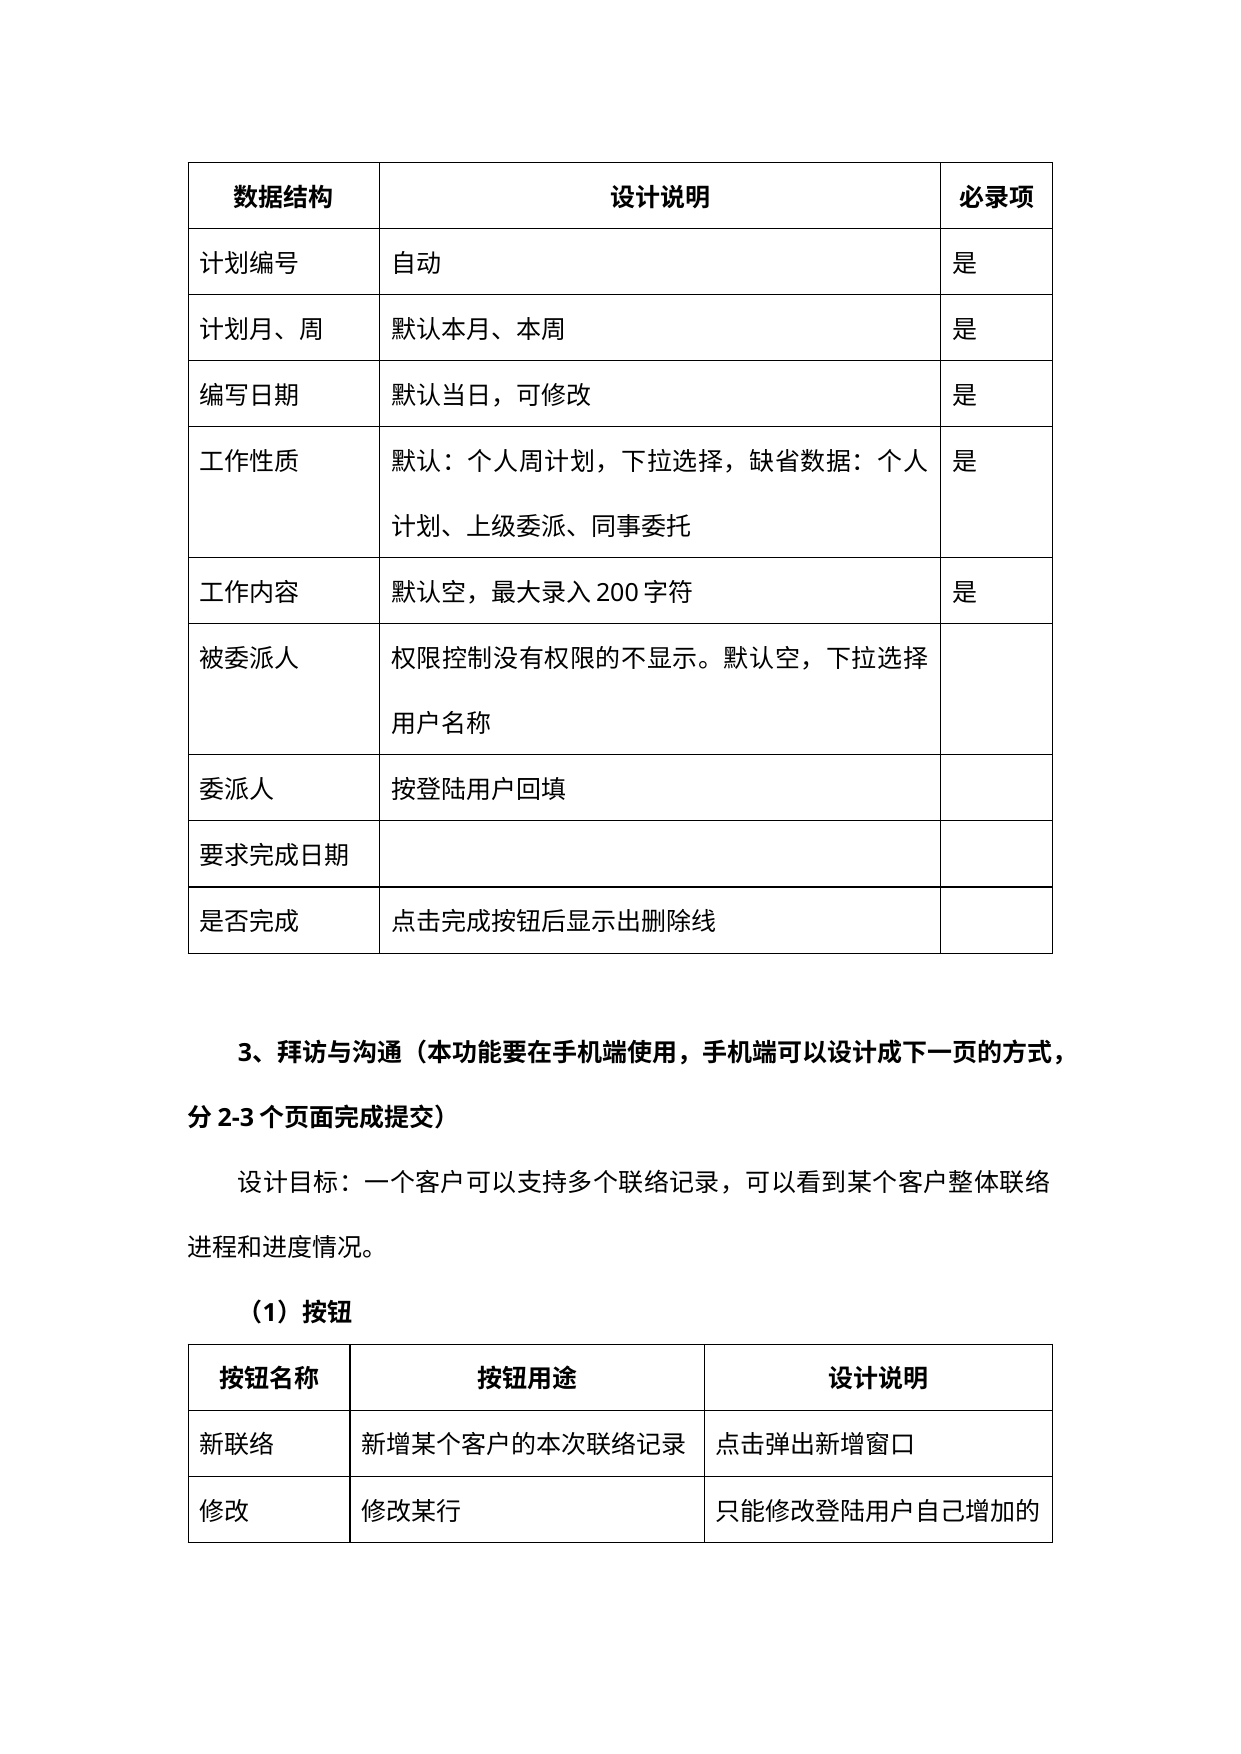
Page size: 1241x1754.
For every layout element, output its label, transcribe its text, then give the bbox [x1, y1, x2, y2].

table_cell 是 [941, 427, 1052, 557]
table_header 设计说明 [705, 1345, 1052, 1409]
text 3、拜访与沟通（本功能要在手机端使用，手机端可以设计成下一页的方式，分2-3个页面完成提交） [187, 1018, 1053, 1148]
table_cell 编写日期 [189, 361, 379, 426]
text （1）按钮 [187, 1278, 1053, 1343]
table_cell [380, 821, 940, 886]
table_cell 是否完成 [189, 888, 379, 952]
table_cell [941, 888, 1052, 952]
table_cell 新增某个客户的本次联络记录 [351, 1411, 704, 1476]
table_cell 被委派人 [189, 624, 379, 754]
table_cell 权限控制没有权限的不显示。默认空，下拉选择用户名称 [380, 624, 940, 754]
table_cell 要求完成日期 [189, 821, 379, 886]
table_header 按钮名称 [189, 1345, 349, 1409]
table_cell 默认空，最大录入200字符 [380, 558, 940, 623]
table_cell [941, 755, 1052, 820]
table_cell 工作内容 [189, 558, 379, 623]
table_cell 是 [941, 229, 1052, 294]
table_header 设计说明 [380, 163, 940, 228]
table_cell 默认：个人周计划，下拉选择，缺省数据：个人计划、上级委派、同事委托 [380, 427, 940, 557]
table_header 数据结构 [189, 163, 379, 228]
table_cell 只能修改登陆用户自己增加的联络记录内容 [705, 1477, 1052, 1542]
table_cell 默认当日，可修改 [380, 361, 940, 426]
table_cell 计划月、周 [189, 295, 379, 360]
table_header 按钮用途 [351, 1345, 704, 1409]
text 设计目标：一个客户可以支持多个联络记录，可以看到某个客户整体联络进程和进度情况。 [187, 1148, 1053, 1278]
table_cell [941, 821, 1052, 886]
table_cell 是 [941, 361, 1052, 426]
table_cell 点击完成按钮后显示出删除线 [380, 888, 940, 952]
table_cell [941, 624, 1052, 754]
table_cell 修改 [189, 1477, 349, 1542]
table_cell 默认本月、本周 [380, 295, 940, 360]
table_cell 修改某行 [351, 1477, 704, 1542]
table_cell 是 [941, 558, 1052, 623]
table_cell 工作性质 [189, 427, 379, 557]
table_cell 点击弹出新增窗口 [705, 1411, 1052, 1476]
table_header 必录项 [941, 163, 1052, 228]
table_cell 是 [941, 295, 1052, 360]
table_cell 按登陆用户回填 [380, 755, 940, 820]
table_cell 计划编号 [189, 229, 379, 294]
table_cell 新联络 [189, 1411, 349, 1476]
table_cell 自动 [380, 229, 940, 294]
table_cell 委派人 [189, 755, 379, 820]
